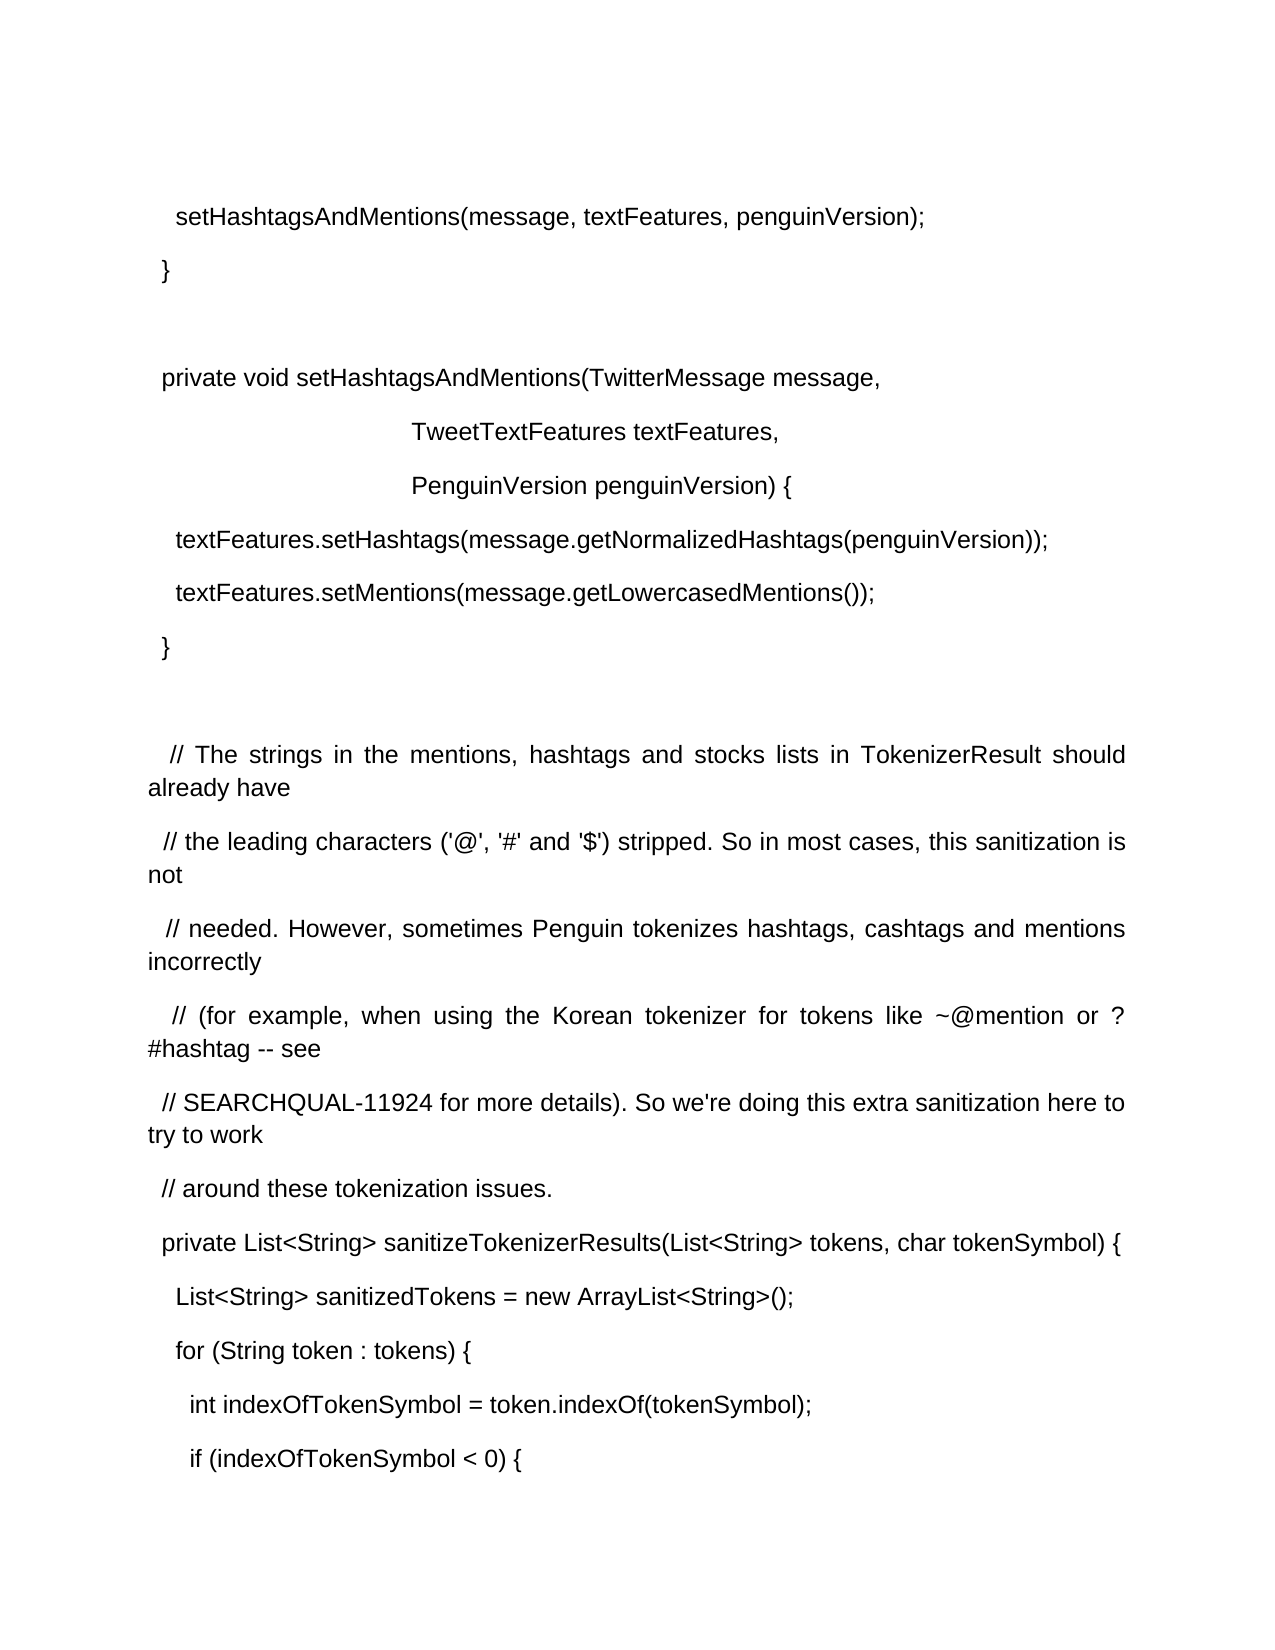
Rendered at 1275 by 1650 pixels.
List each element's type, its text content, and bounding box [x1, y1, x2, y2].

text // around these tokenization issues. [148, 1174, 1127, 1203]
text List<String> sanitizedTokens = new ArrayList<String>(); [148, 1282, 1127, 1311]
text PenguinVersion penguinVersion) { [148, 471, 1127, 499]
text // needed. However, sometimes Penguin tokenizes hashtags, cashtags and mentions incorrectly [148, 914, 1127, 976]
text // the leading characters ('@', '#' and '$') stripped. So in most cases, this sanitization is not [148, 827, 1127, 889]
text } [148, 632, 1127, 661]
text // SEARCHQUAL-11924 for more details). So we're doing this extra sanitization here to try to work [148, 1087, 1127, 1149]
text setHashtagsAndMentions(message, textFeatures, penguinVersion); [148, 201, 1127, 230]
text if (indexOfTokenSymbol < 0) { [148, 1444, 1127, 1472]
text private List<String> sanitizeTokenizerResults(List<String> tokens, char tokenSymbol) { [148, 1228, 1127, 1257]
text } [148, 255, 1127, 284]
text private void setHashtagsAndMentions(TwitterMessage message, [148, 363, 1127, 392]
text textFeatures.setMentions(message.getLowercasedMentions()); [148, 578, 1127, 607]
text // The strings in the mentions, hashtags and stocks lists in TokenizerResult should already have [148, 740, 1127, 802]
text TweetTextFeatures textFeatures, [148, 417, 1127, 446]
text for (String token : tokens) { [148, 1336, 1127, 1365]
text textFeatures.setHashtags(message.getNormalizedHashtags(penguinVersion)); [148, 524, 1127, 553]
text int indexOfTokenSymbol = token.indexOf(tokenSymbol); [148, 1390, 1127, 1418]
text // (for example, when using the Korean tokenizer for tokens like ~@mention or ?#hashtag -- see [148, 1001, 1127, 1062]
